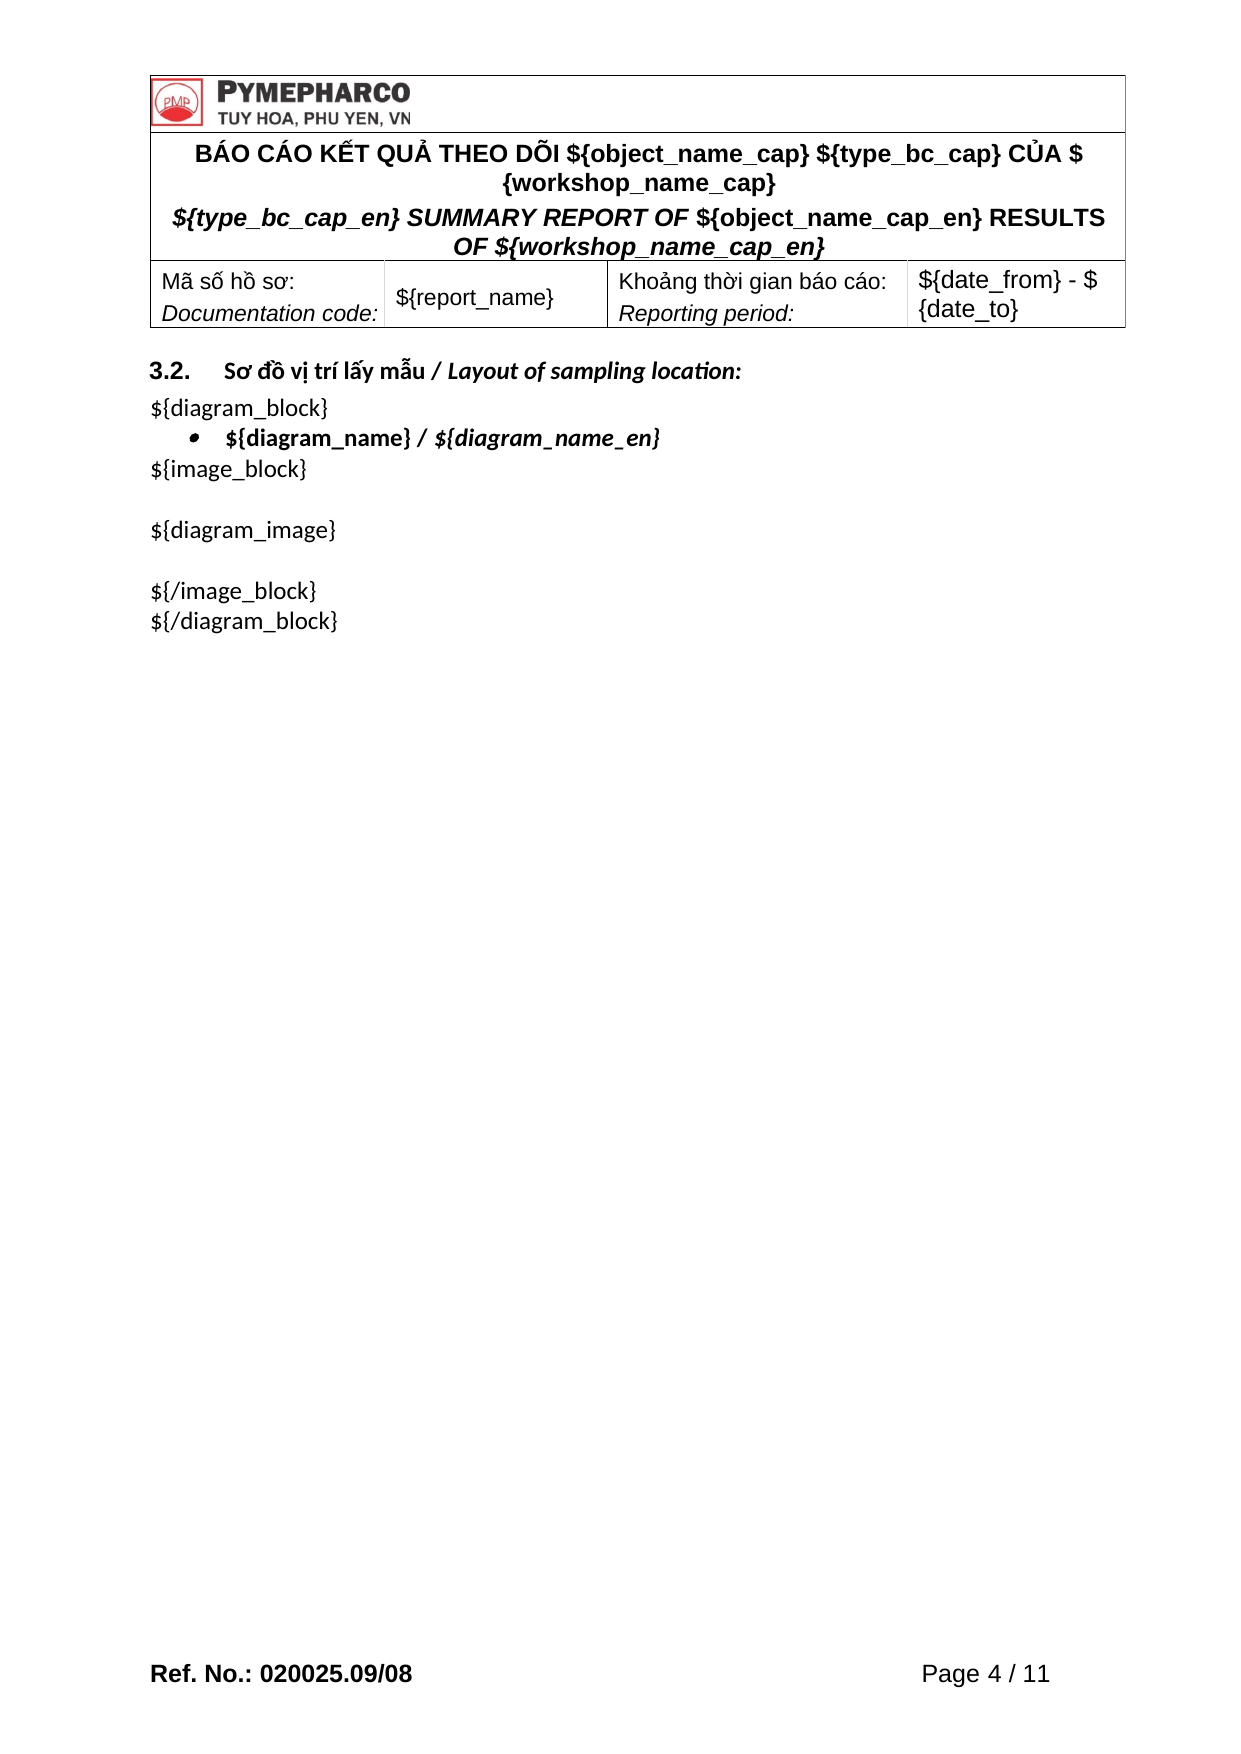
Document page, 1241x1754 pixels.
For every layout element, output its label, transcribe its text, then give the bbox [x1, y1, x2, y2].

text ${diagram_block} [150, 392, 1131, 422]
list ${diagram_name} / ${diagram_name_en} [187, 422, 1131, 453]
subtitle Sơ đồ vị trí lấy mẫu / Layout of sampling location: [149, 355, 1131, 386]
text ${/diagram_block} [150, 605, 1131, 636]
text ${image_block} [150, 453, 1131, 483]
text ${/image_block} [150, 575, 1131, 605]
picture [151, 78, 410, 127]
text ${diagram_image} [150, 514, 1131, 544]
